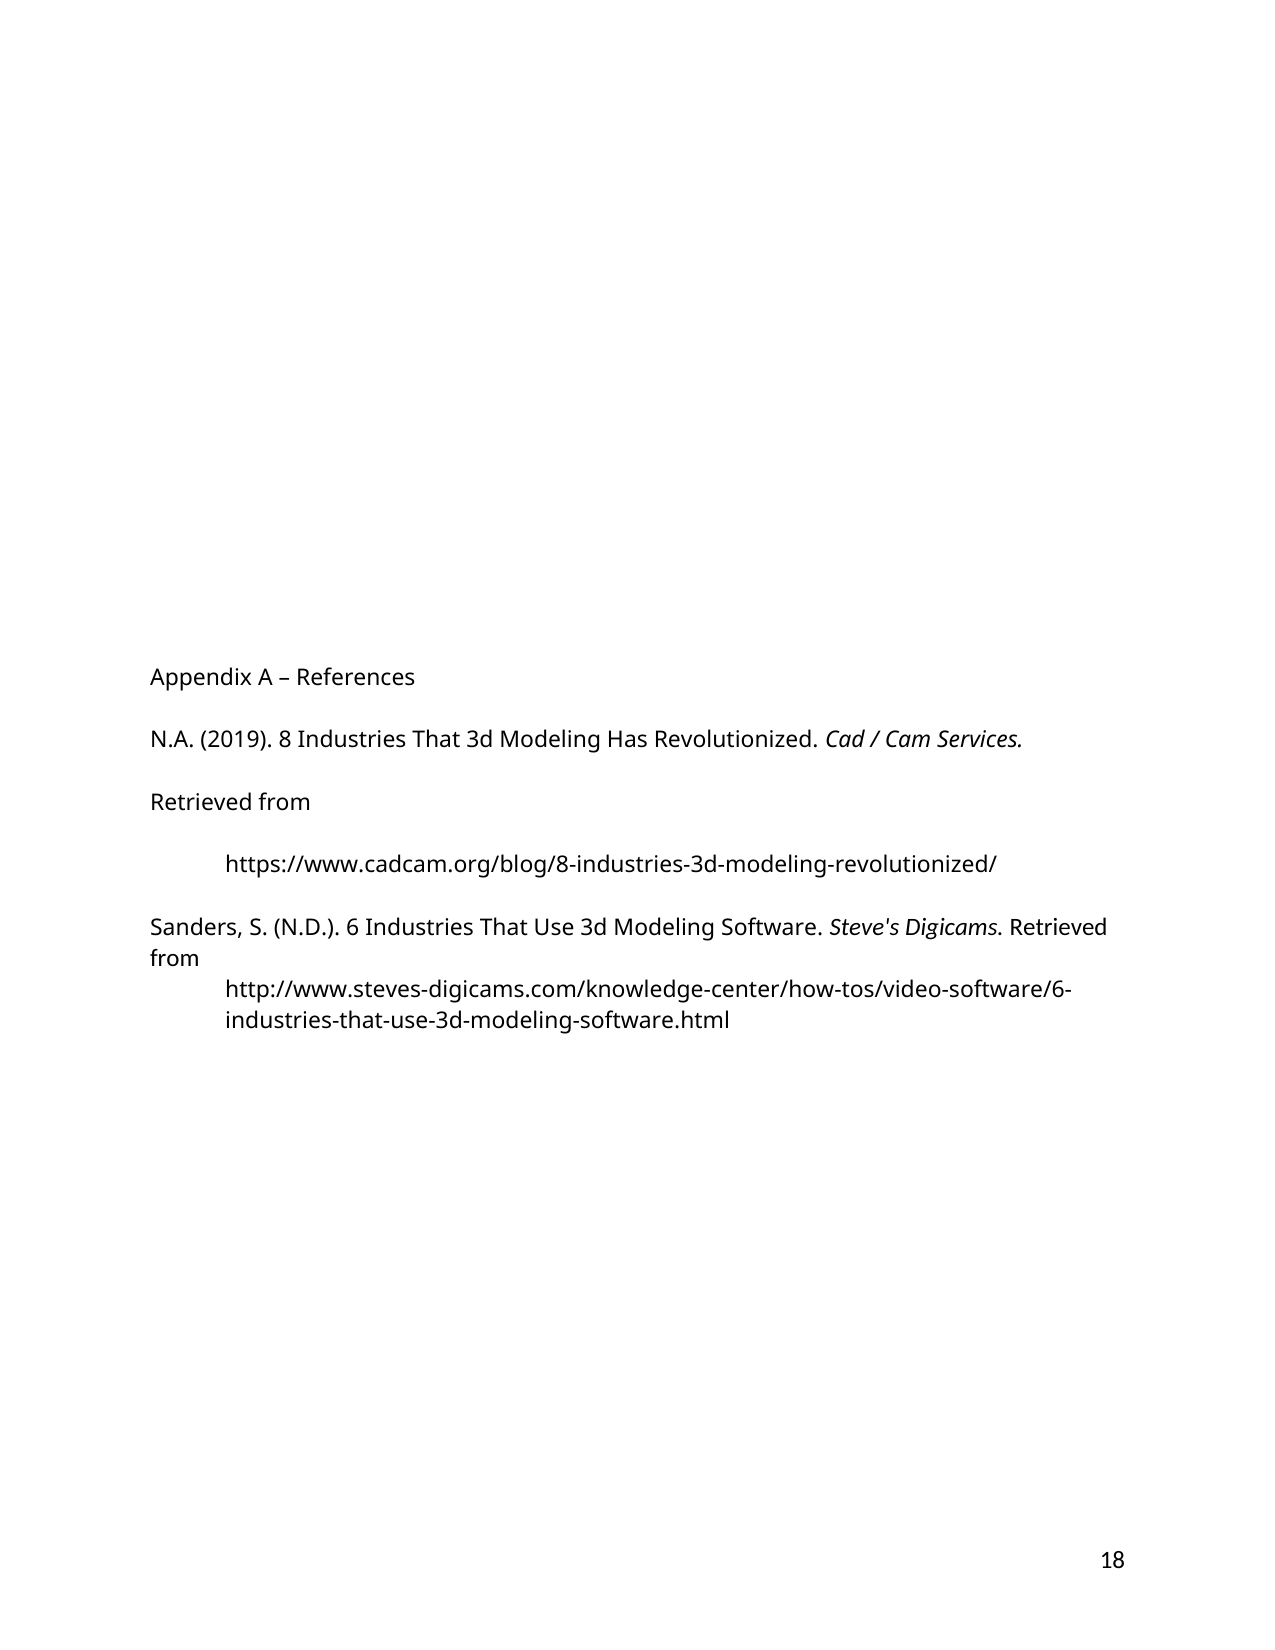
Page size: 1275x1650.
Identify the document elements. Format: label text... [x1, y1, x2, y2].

title Appendix A – References [150, 661, 1125, 692]
text N.A. (2019). 8 Industries That 3d Modeling Has Revolutionized. Cad / Cam Services. Retrieved from [150, 723, 1125, 817]
text https://www.cadcam.org/blog/8-industries-3d-modeling-revolutionized/ [150, 848, 1125, 880]
text http://www.steves-digicams.com/knowledge-center/how-tos/video-software/6-industries-that-use-3d-modeling-software.html [225, 973, 1125, 1035]
text Sanders, S. (N.D.). 6 Industries That Use 3d Modeling Software. Steve's Digicams. Retrieved from [150, 911, 1125, 973]
